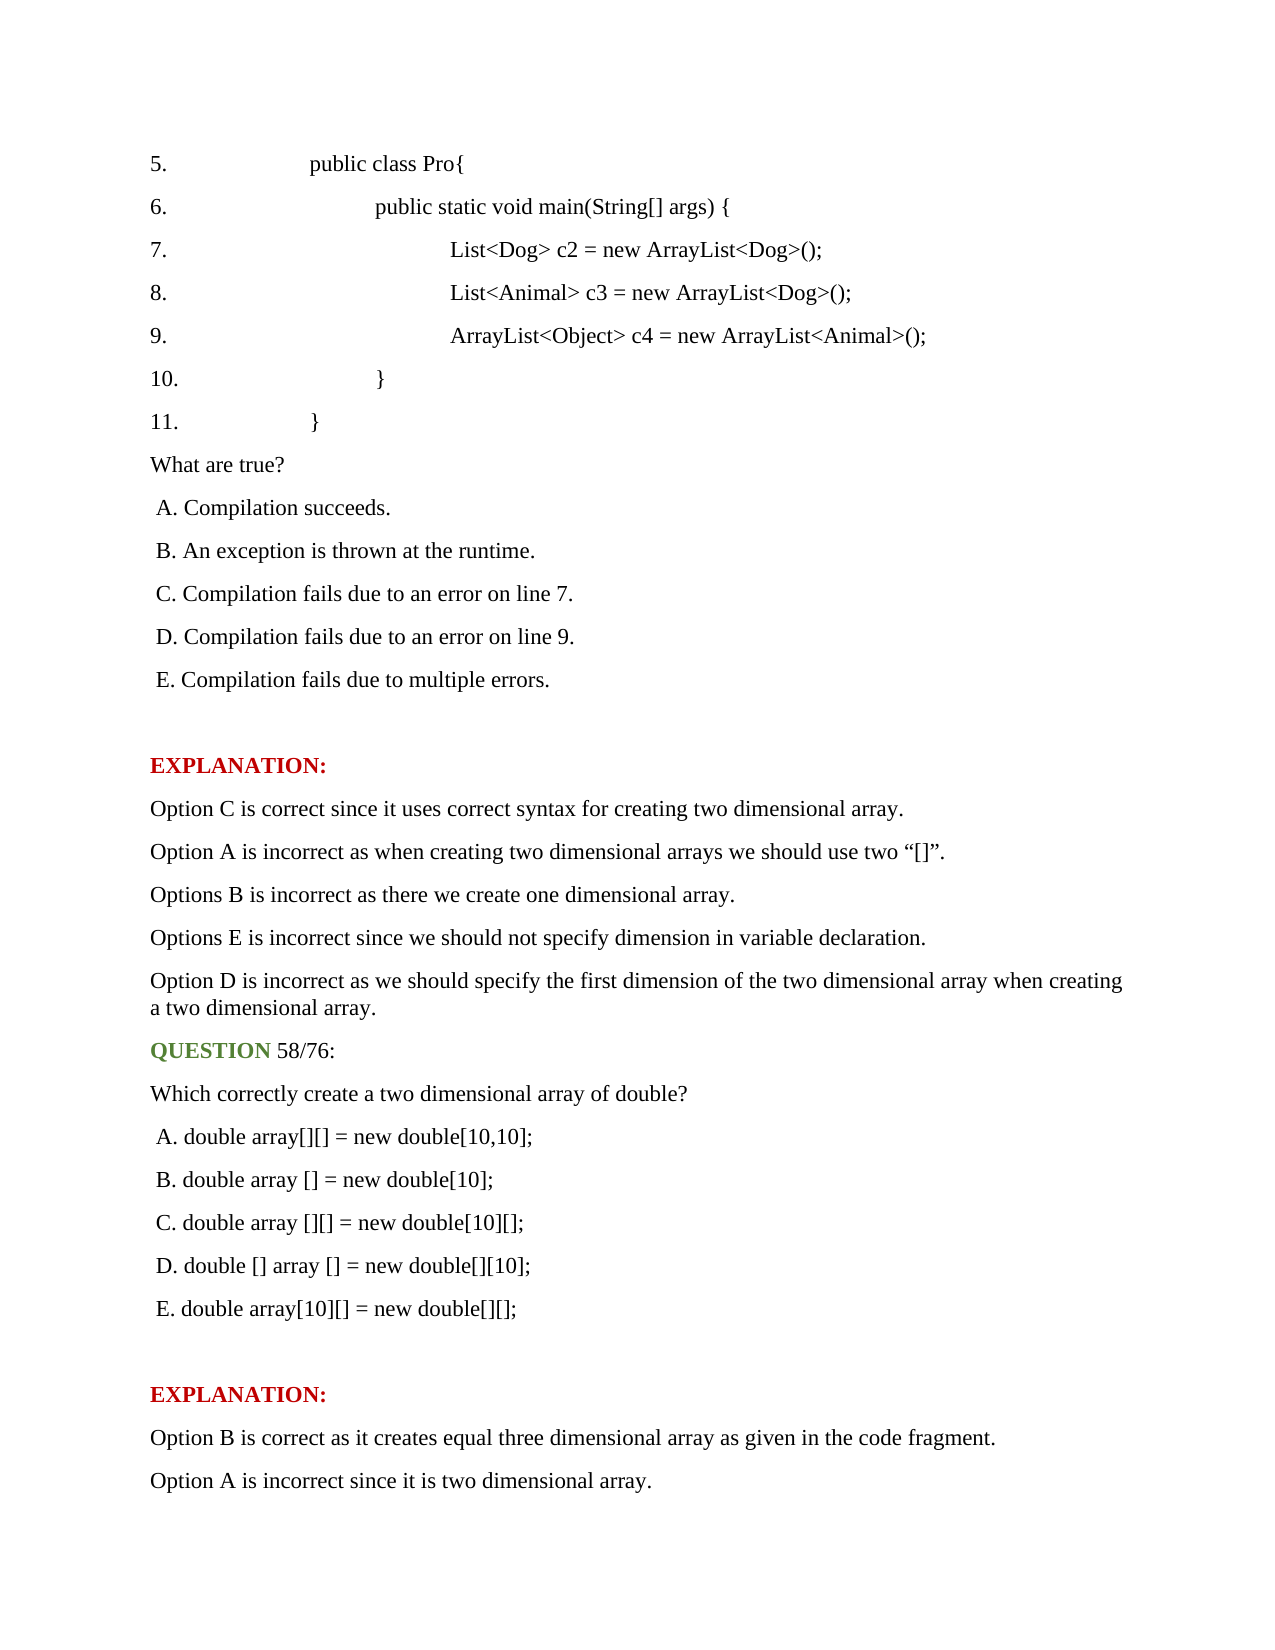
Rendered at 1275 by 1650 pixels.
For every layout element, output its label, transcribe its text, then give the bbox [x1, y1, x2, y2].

text E. Compilation fails due to multiple errors. [150, 666, 1125, 693]
text 9. ArrayList<Object> c4 = new ArrayList<Animal>(); [150, 322, 1125, 348]
text A. Compilation succeeds. [150, 494, 1125, 521]
text Options E is incorrect since we should not specify dimension in variable declaration. [150, 924, 1125, 951]
text Option A is incorrect as when creating two dimensional arrays we should use two “[]”. [150, 838, 1125, 865]
text C. Compilation fails due to an error on line 7. [150, 580, 1125, 607]
text 6. public static void main(String[] args) { [150, 193, 1125, 219]
text Which correctly create a two dimensional array of double? [150, 1080, 1125, 1106]
text Options B is incorrect as there we create one dimensional array. [150, 881, 1125, 908]
text 5. public class Pro{ [150, 150, 1125, 176]
text A. double array[][] = new double[10,10]; [150, 1123, 1125, 1149]
text EXPLANATION: [150, 1381, 1125, 1407]
text 8. List<Animal> c3 = new ArrayList<Dog>(); [150, 279, 1125, 305]
text What are true? [150, 451, 1125, 477]
text Option D is incorrect as we should specify the first dimension of the two dimensional array when creating a two dimensional array. [150, 967, 1125, 1020]
text D. double [] array [] = new double[][10]; [150, 1252, 1125, 1278]
text Option A is incorrect since it is two dimensional array. [150, 1467, 1125, 1493]
text Option B is correct as it creates equal three dimensional array as given in the code fragment. [150, 1424, 1125, 1450]
text 11. } [150, 408, 1125, 434]
text B. double array [] = new double[10]; [150, 1166, 1125, 1192]
text B. An exception is thrown at the runtime. [150, 537, 1125, 563]
text 7. List<Dog> c2 = new ArrayList<Dog>(); [150, 236, 1125, 262]
text C. double array [][] = new double[10][]; [150, 1209, 1125, 1235]
text D. Compilation fails due to an error on line 9. [150, 623, 1125, 649]
text 10. } [150, 365, 1125, 391]
text EXPLANATION: [150, 752, 1125, 779]
text Option C is correct since it uses correct syntax for creating two dimensional array. [150, 795, 1125, 822]
text QUESTION 58/76: [150, 1037, 1125, 1063]
text E. double array[10][] = new double[][]; [150, 1295, 1125, 1321]
